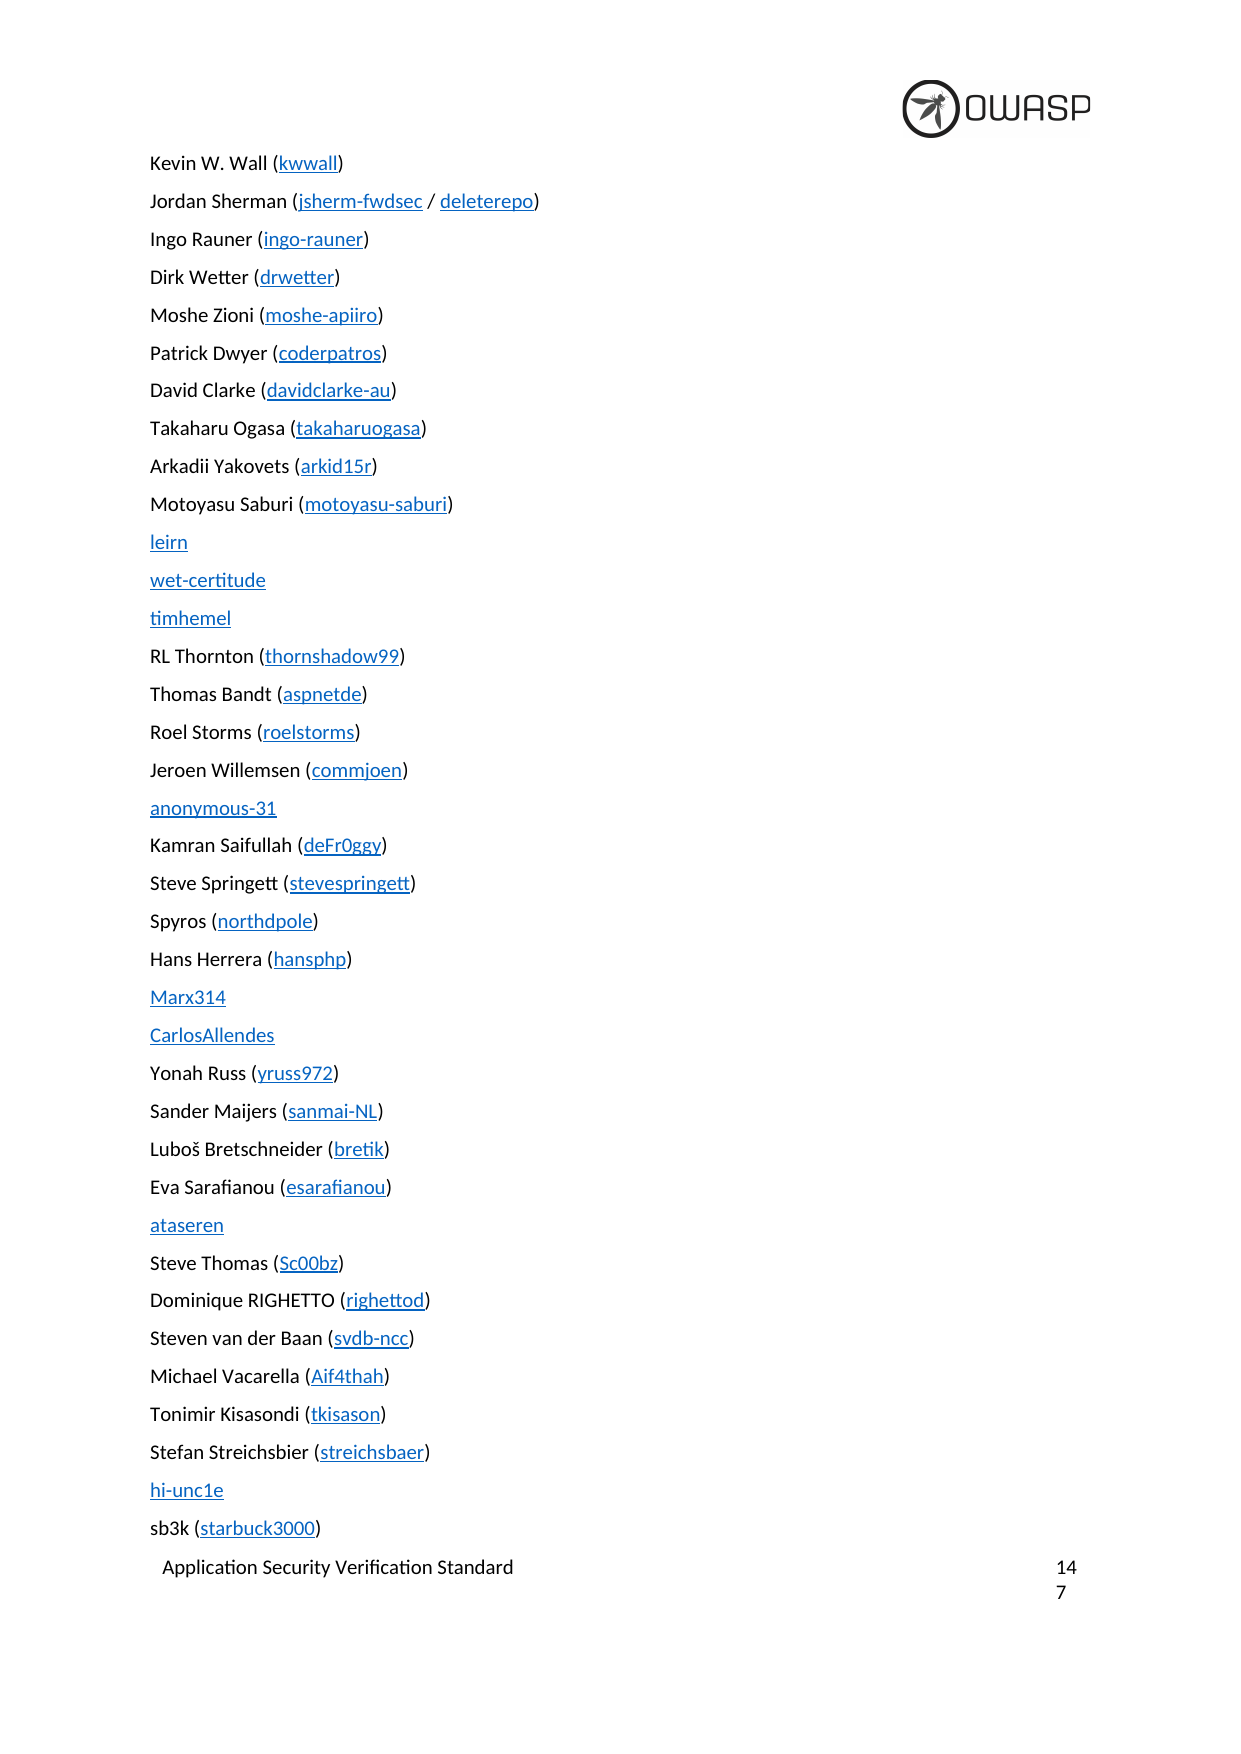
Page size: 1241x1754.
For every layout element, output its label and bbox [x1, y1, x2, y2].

picture [902, 80, 1091, 138]
